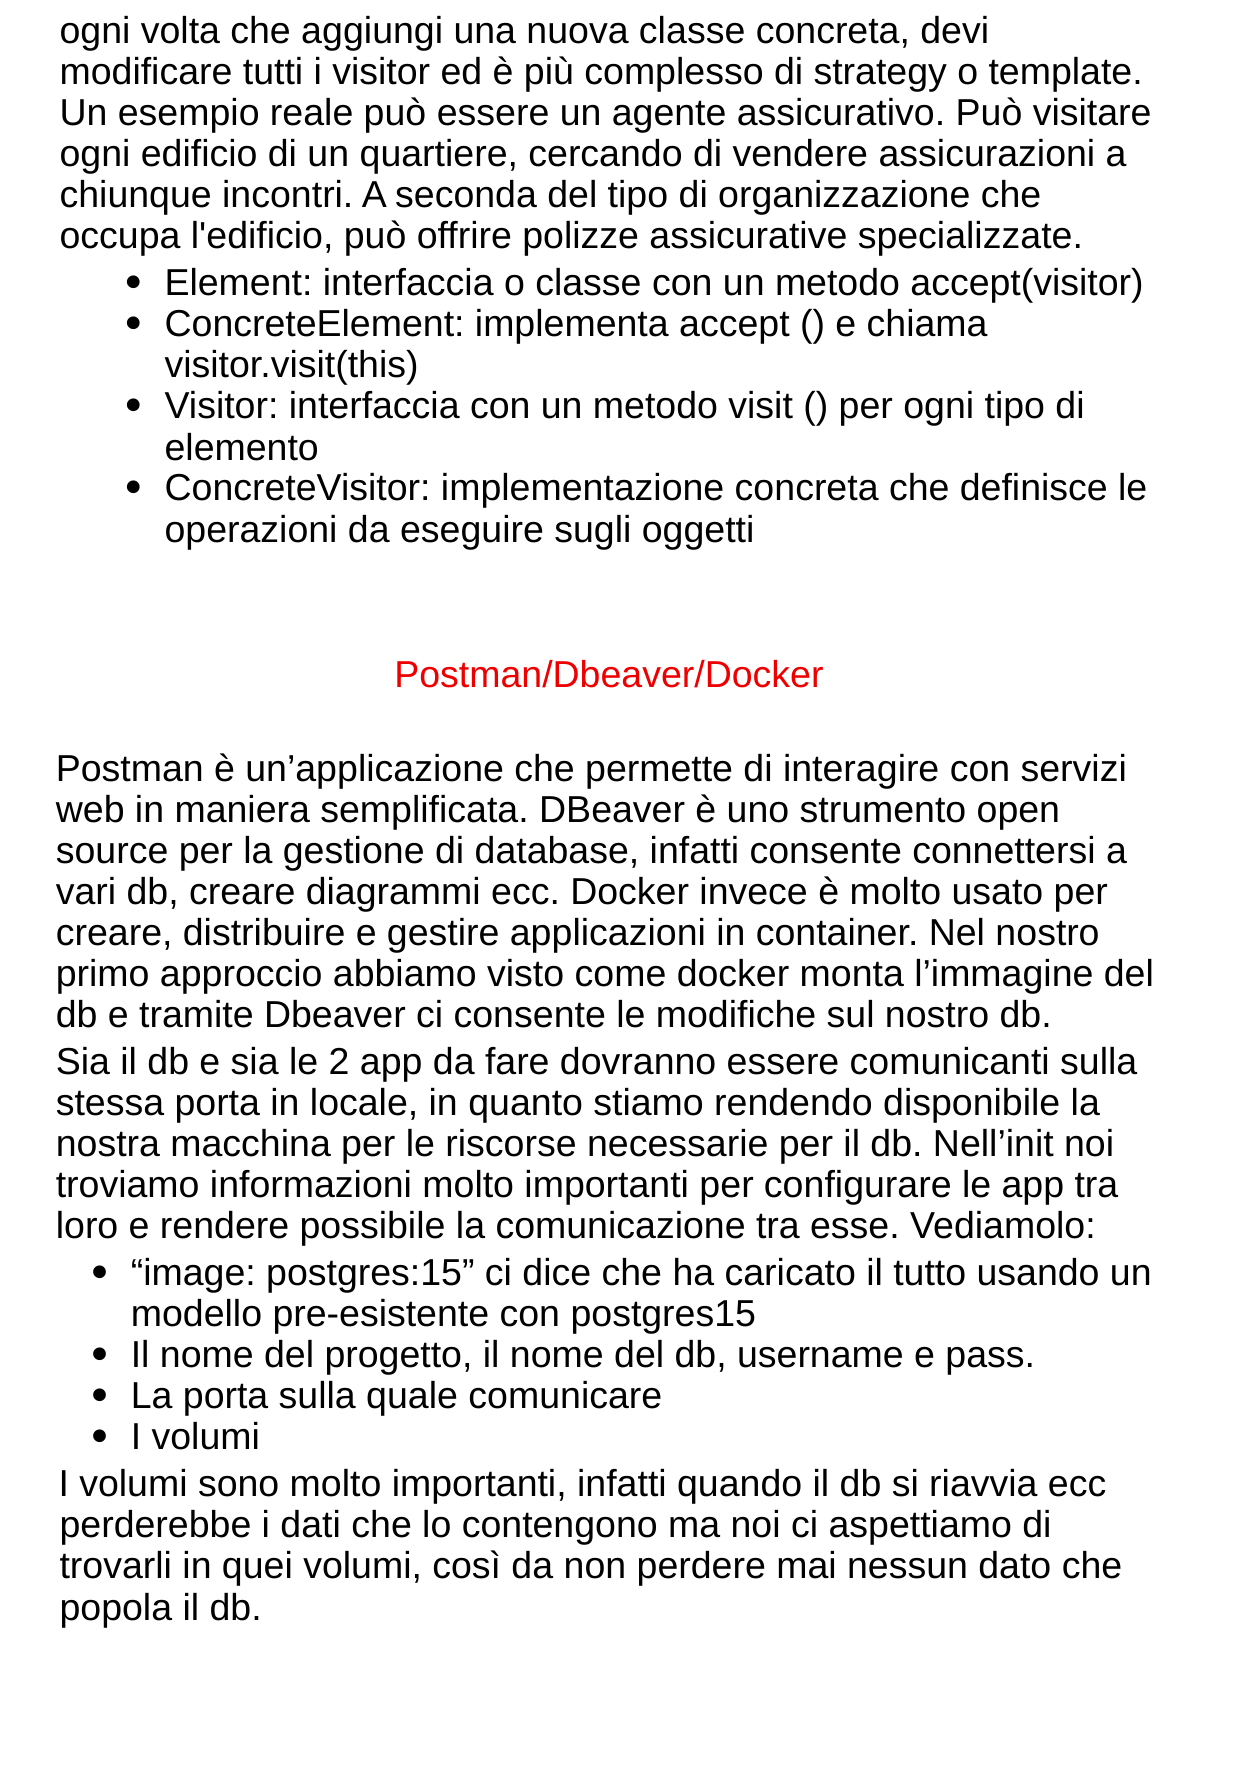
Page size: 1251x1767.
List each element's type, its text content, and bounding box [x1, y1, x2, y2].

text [58, 10, 1162, 257]
list Element: interfaccia o classe con un metodo accept(visitor) [127, 263, 1162, 304]
text Postman/Dbeaver/Docker [56, 654, 1162, 695]
list “image: postgres:15” ci dice che ha caricato il tutto usando un modello pre-esistente con postgres15 [93, 1253, 1162, 1335]
list ConcreteVisitor: implementazione concreta che definisce le operazioni da eseguire sugli oggetti [127, 468, 1162, 550]
list I volumi [93, 1417, 1162, 1458]
text Sia il db e sia le 2 app da fare dovranno essere comunicanti sulla stessa porta in locale, in quanto stiamo rendendo disponibile la nostra macchina per le riscorse necessarie per il db. Nell’init noi troviamo informazioni molto importanti per configurare le app tra loro e rendere possibile la comunicazione tra esse. Vediamolo: [56, 1041, 1162, 1247]
list Visitor: interfaccia con un metodo visit () per ogni tipo di elemento [127, 386, 1162, 468]
list ConcreteElement: implementa accept () e chiama visitor.visit(this) [127, 304, 1162, 386]
text Postman è un’applicazione che permette di interagire con servizi web in maniera semplificata. DBeaver è uno strumento open source per la gestione di database, infatti consente connettersi a vari db, creare diagrammi ecc. Docker invece è molto usato per creare, distribuire e gestire applicazioni in container. Nel nostro primo approccio abbiamo visto come docker monta l’immagine del db e tramite Dbeaver ci consente le modifiche sul nostro db. [56, 748, 1162, 1035]
list La porta sulla quale comunicare [93, 1376, 1162, 1417]
text I volumi sono molto importanti, infatti quando il db si riavvia ecc perderebbe i dati che lo contengono ma noi ci aspettiamo di trovarli in quei volumi, così da non perdere mai nessun dato che popola il db. [58, 1464, 1162, 1628]
list Il nome del progetto, il nome del db, username e pass. [93, 1335, 1162, 1376]
